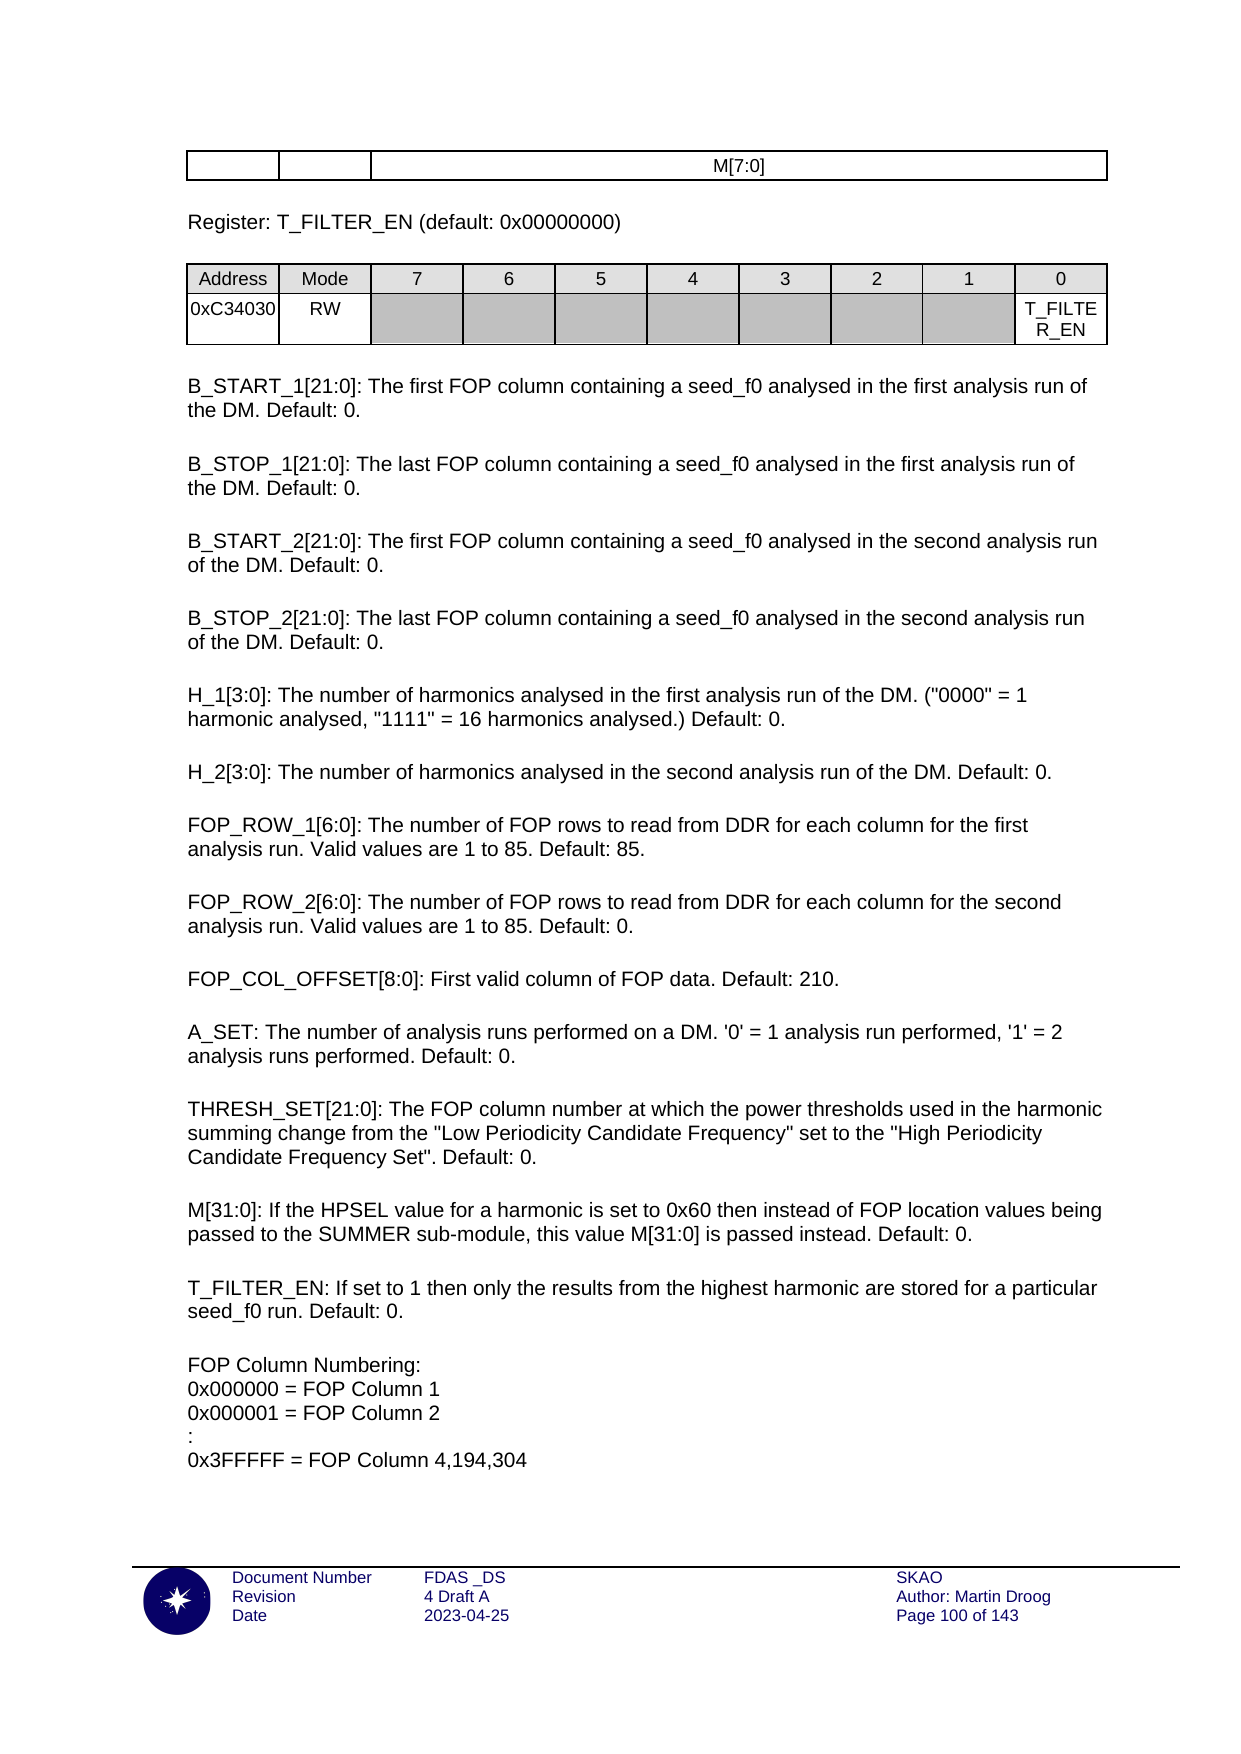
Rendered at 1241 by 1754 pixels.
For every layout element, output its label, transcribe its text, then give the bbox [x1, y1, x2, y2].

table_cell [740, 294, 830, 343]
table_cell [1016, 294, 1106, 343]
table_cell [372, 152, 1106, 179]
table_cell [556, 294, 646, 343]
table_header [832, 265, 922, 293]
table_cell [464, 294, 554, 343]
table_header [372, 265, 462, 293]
text B_START_1[21:0]: The first FOP column containing a seed_f0 analysed in the first analysis run of the DM. Default: 0. [187, 374, 1107, 422]
text A_SET: The number of analysis runs performed on a DM. '0' = 1 analysis run performed, '1' = 2 analysis runs performed. Default: 0. [187, 1020, 1107, 1068]
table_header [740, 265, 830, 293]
text H_2[3:0]: The number of harmonics analysed in the second analysis run of the DM. Default: 0. [187, 760, 1107, 784]
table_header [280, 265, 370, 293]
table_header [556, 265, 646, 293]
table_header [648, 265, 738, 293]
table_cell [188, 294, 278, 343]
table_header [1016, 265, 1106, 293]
text H_1[3:0]: The number of harmonics analysed in the first analysis run of the DM. ("0000" = 1 harmonic analysed, "1111" = 16 harmonics analysed.) Default: 0. [187, 683, 1107, 731]
text THRESH_SET[21:0]: The FOP column number at which the power thresholds used in the harmonic summing change from the "Low Periodicity Candidate Frequency" set to the "High Periodicity Candidate Frequency Set". Default: 0. [187, 1097, 1107, 1169]
text B_STOP_2[21:0]: The last FOP column containing a seed_f0 analysed in the second analysis run of the DM. Default: 0. [187, 606, 1107, 653]
picture [143, 1567, 211, 1635]
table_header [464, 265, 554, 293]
text FOP_COL_OFFSET[8:0]: First valid column of FOP data. Default: 210. [187, 967, 1107, 991]
text FOP_ROW_2[6:0]: The number of FOP rows to read from DDR for each column for the second analysis run. Valid values are 1 to 85. Default: 0. [187, 890, 1107, 938]
text M[31:0]: If the HPSEL value for a harmonic is set to 0x60 then instead of FOP location values being passed to the SUMMER sub-module, this value M[31:0] is passed instead. Default: 0. [187, 1198, 1107, 1246]
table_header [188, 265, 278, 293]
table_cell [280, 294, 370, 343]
text Register: T_FILTER_EN (default: 0x00000000) [187, 210, 1107, 234]
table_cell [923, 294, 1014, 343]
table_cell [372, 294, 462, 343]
text B_START_2[21:0]: The first FOP column containing a seed_f0 analysed in the second analysis run of the DM. Default: 0. [187, 528, 1107, 576]
text FOP_ROW_1[6:0]: The number of FOP rows to read from DDR for each column for the first analysis run. Valid values are 1 to 85. Default: 85. [187, 813, 1107, 861]
text FOP Column Numbering: 0x000000 = FOP Column 1 0x000001 = FOP Column 2 : 0x3FFFFF = FOP Column 4,194,304 [187, 1352, 1107, 1472]
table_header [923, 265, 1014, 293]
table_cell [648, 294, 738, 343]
text B_STOP_1[21:0]: The last FOP column containing a seed_f0 analysed in the first analysis run of the DM. Default: 0. [187, 451, 1107, 499]
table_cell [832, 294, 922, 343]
text T_FILTER_EN: If set to 1 then only the results from the highest harmonic are stored for a particular seed_f0 run. Default: 0. [187, 1275, 1107, 1323]
